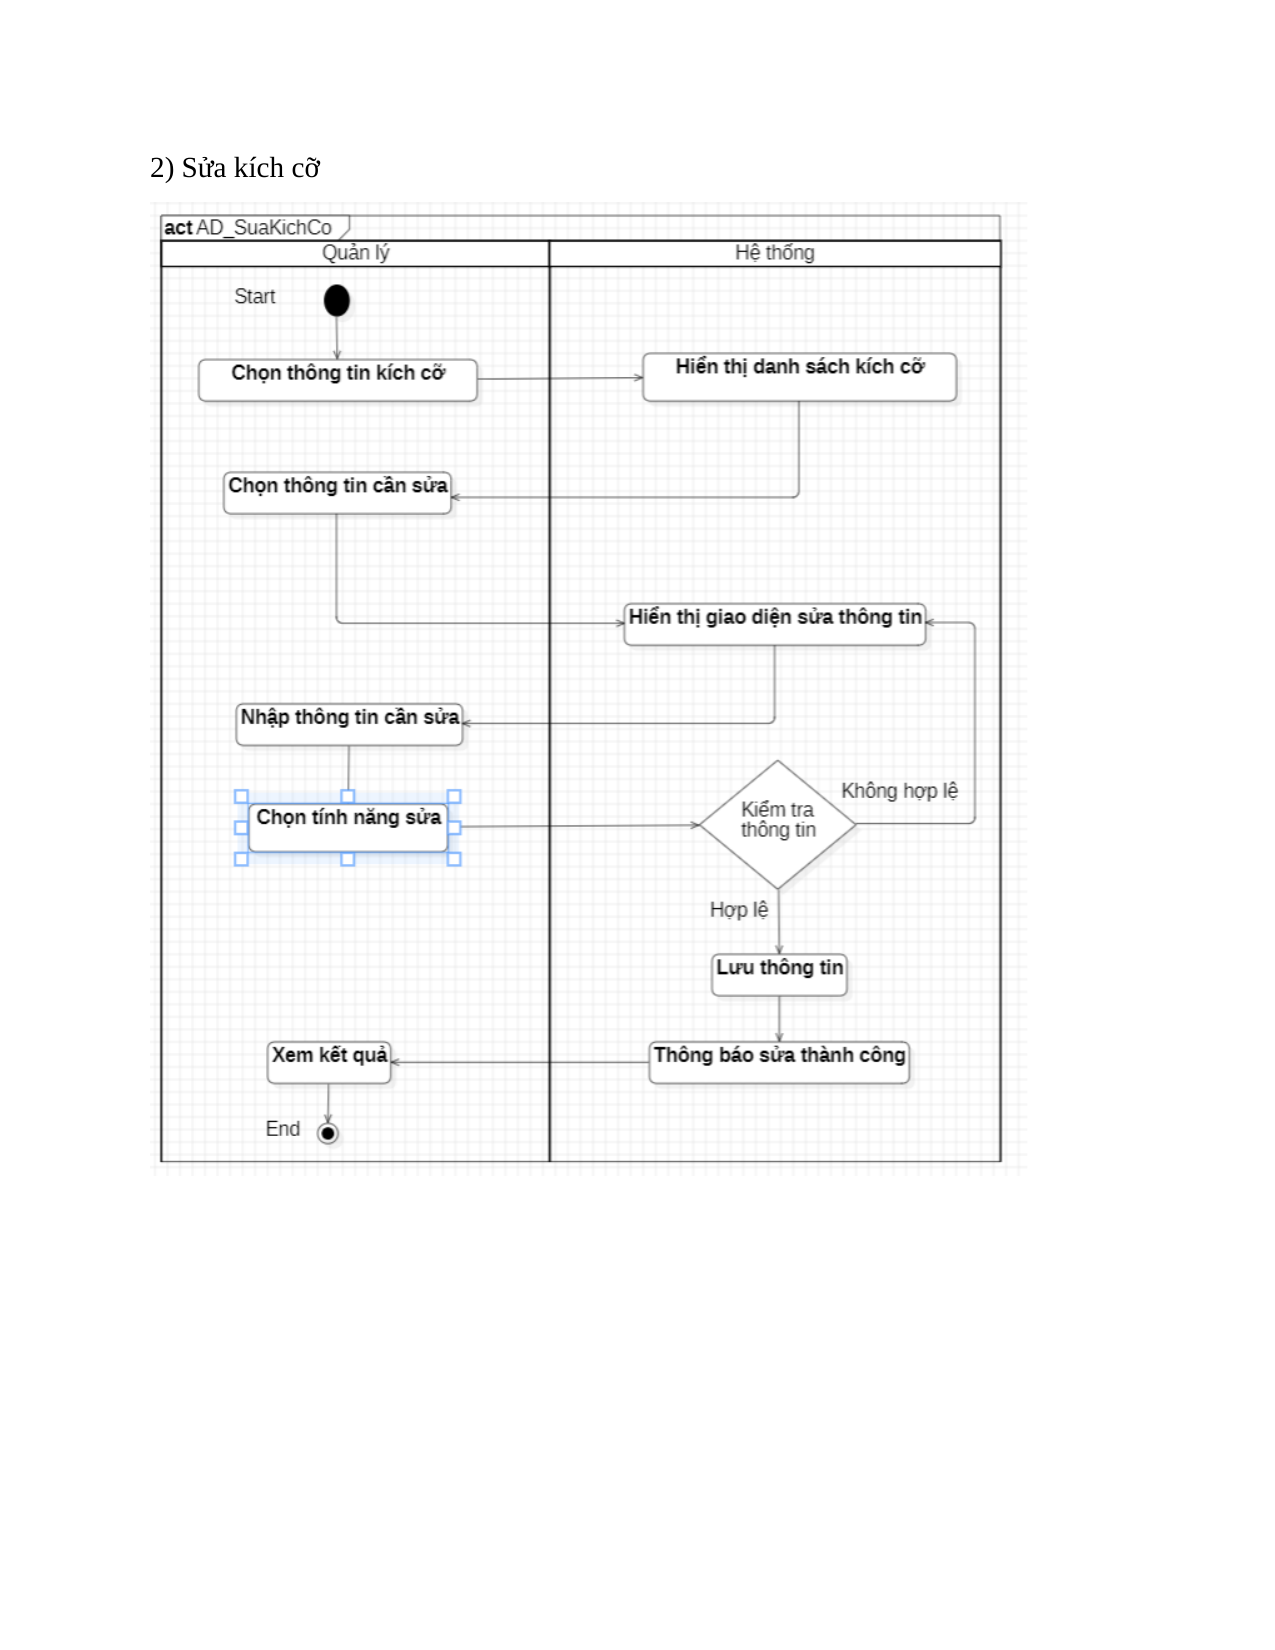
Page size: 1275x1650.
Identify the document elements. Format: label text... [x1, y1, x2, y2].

text 2) Sửa kích cỡ [150, 150, 1125, 183]
picture [150, 202, 1028, 1176]
